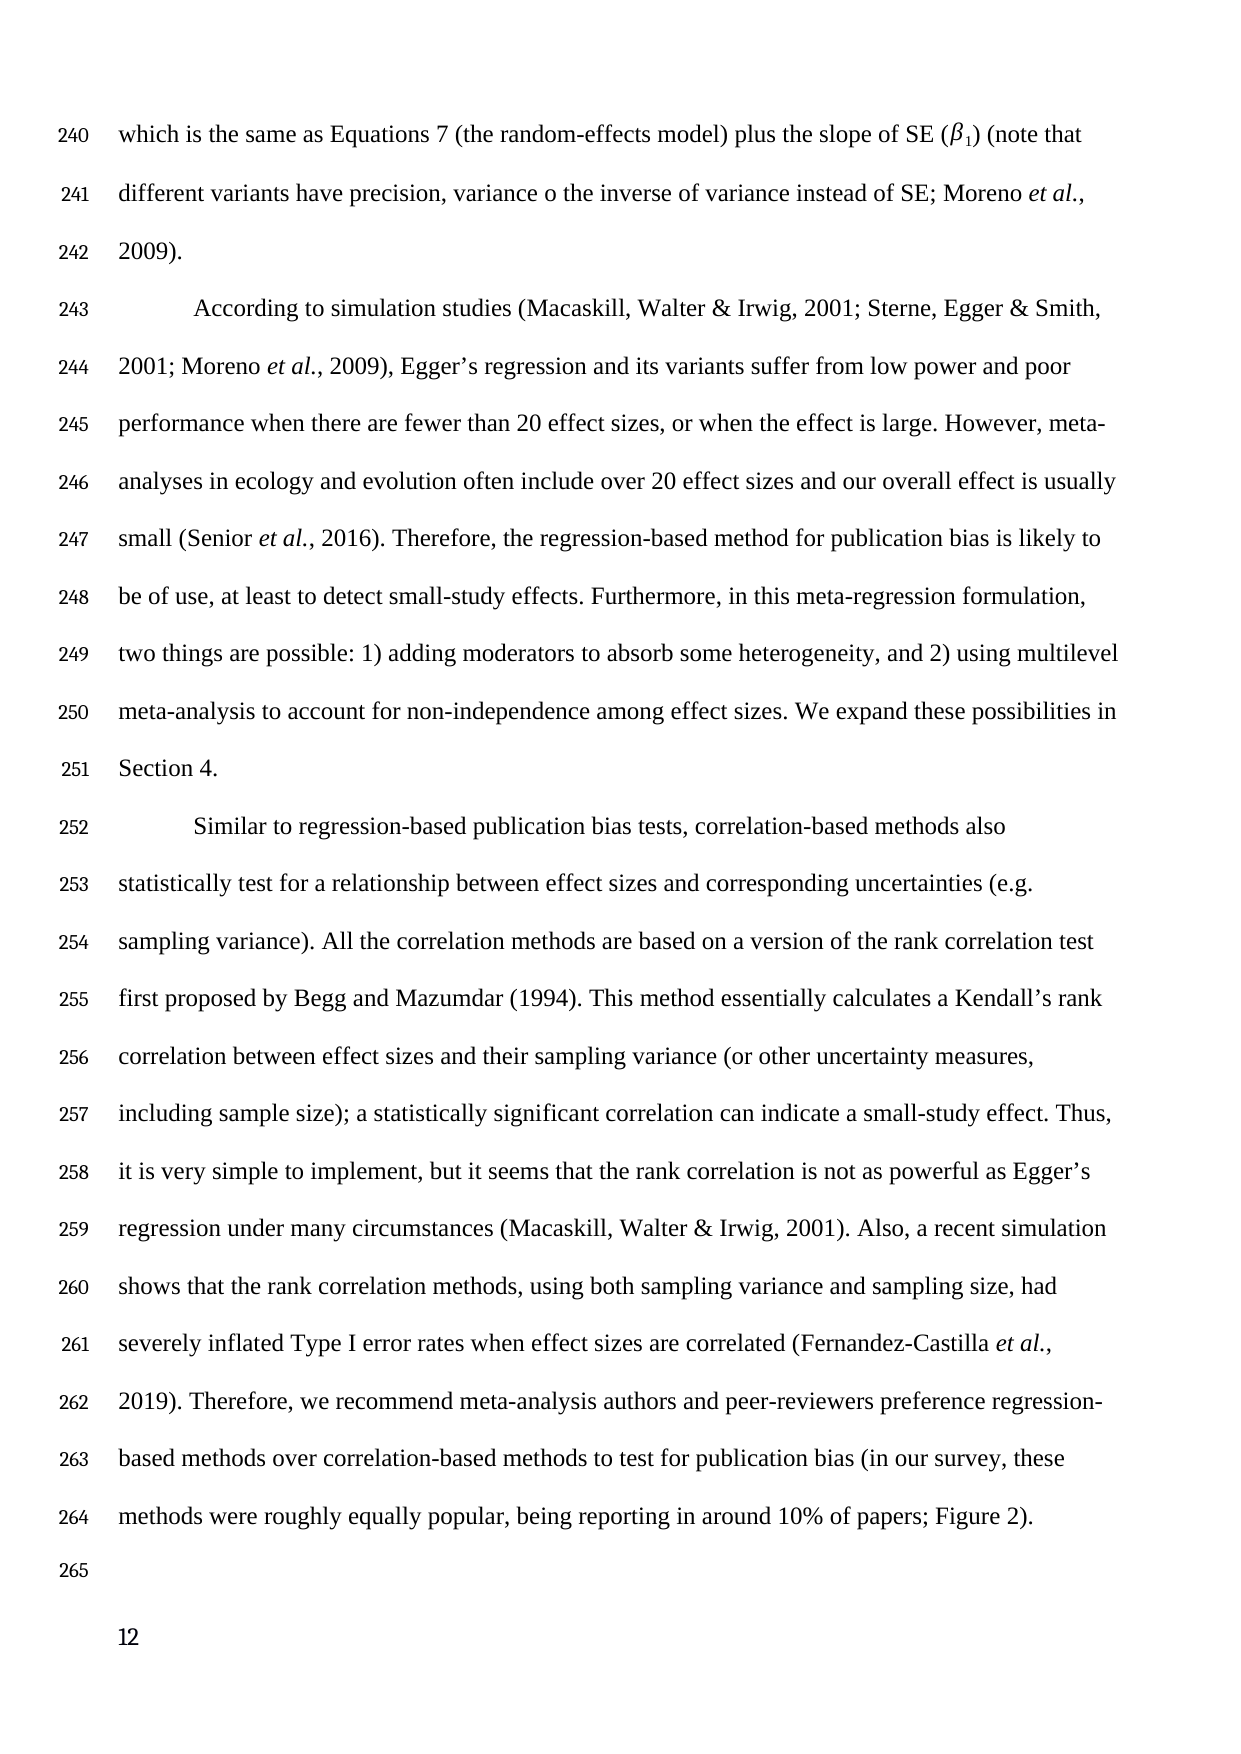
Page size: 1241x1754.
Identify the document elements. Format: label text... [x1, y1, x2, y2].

text which is the same as Equations 7 (the random-effects model) plus the slope of SE () (note that different variants have precision, variance o the inverse of variance instead of SE; Moreno et al., 2009). [118, 118, 1122, 264]
text Similar to regression-based publication bias tests, correlation-based methods also statistically test for a relationship between effect sizes and corresponding uncertainties (e.g. sampling variance). All the correlation methods are based on a version of the rank correlation test first proposed by Begg and Mazumdar (1994). This method essentially calculates a Kendall’s rank correlation between effect sizes and their sampling variance (or other uncertainty measures, including sample size); a statistically significant correlation can indicate a small-study effect. Thus, it is very simple to implement, but it seems that the rank correlation is not as powerful as Egger’s regression under many circumstances (Macaskill, Walter & Irwig, 2001). Also, a recent simulation shows that the rank correlation methods, using both sampling variance and sampling size, had severely inflated Type I error rates when effect sizes are correlated (Fernandez-Castilla et al., 2019). Therefore, we recommend meta-analysis authors and peer-reviewers preference regression-based methods over correlation-based methods to test for publication bias (in our survey, these methods were roughly equally popular, being reporting in around 10% of papers; Figure 2). [118, 811, 1122, 1529]
text According to simulation studies (Macaskill, Walter & Irwig, 2001; Sterne, Egger & Smith, 2001; Moreno et al., 2009), Egger’s regression and its variants suffer from low power and poor performance when there are fewer than 20 effect sizes, or when the effect is large. However, meta-analyses in ecology and evolution often include over 20 effect sizes and our overall effect is usually small (Senior et al., 2016). Therefore, the regression-based method for publication bias is likely to be of use, at least to detect small-study effects. Furthermore, in this meta-regression formulation, two things are possible: 1) adding moderators to absorb some heterogeneity, and 2) using multilevel meta-analysis to account for non-independence among effect sizes. We expand these possibilities in Section 4. [118, 293, 1122, 782]
